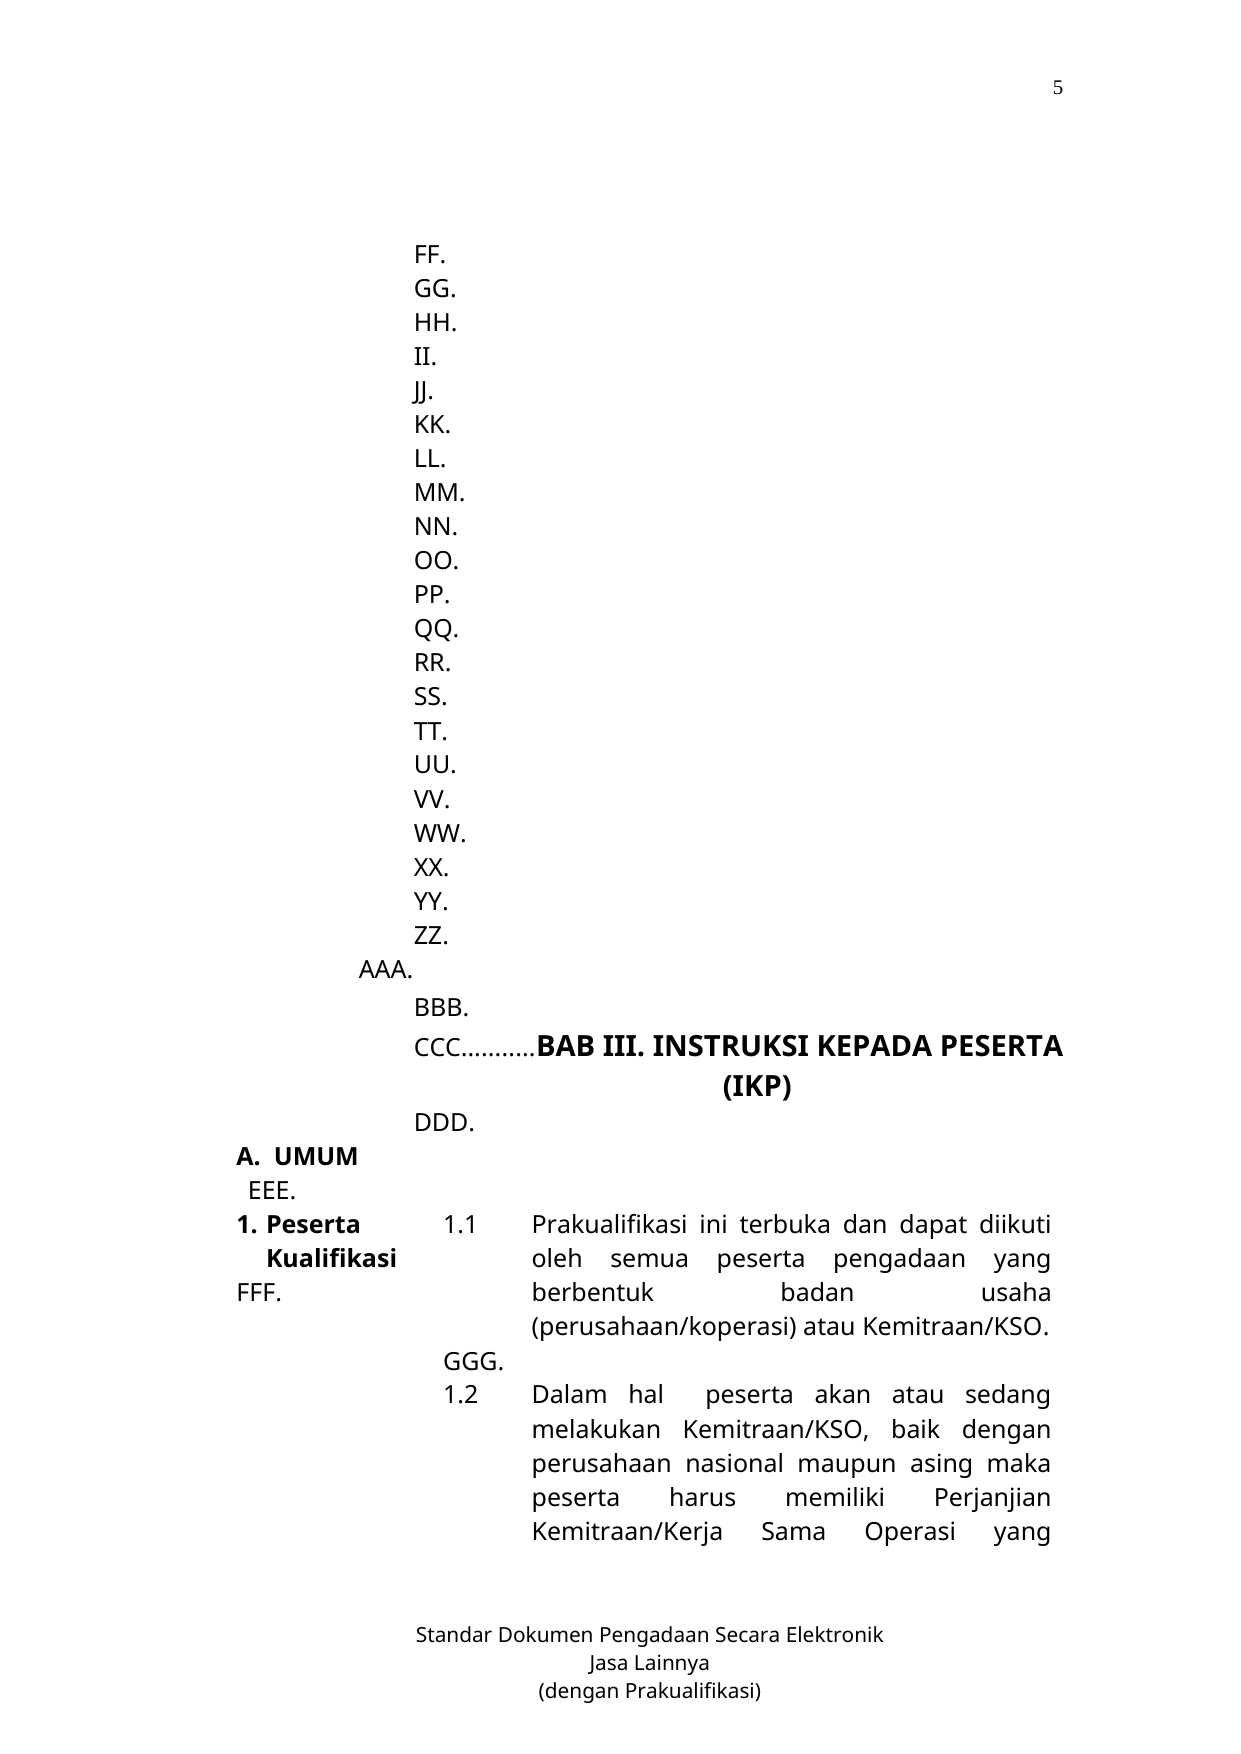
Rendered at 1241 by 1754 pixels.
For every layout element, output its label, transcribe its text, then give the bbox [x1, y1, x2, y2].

table_cell Peserta Kualifikasi [225, 1207, 443, 1547]
table_header UMUM [225, 1139, 1063, 1207]
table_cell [443, 1207, 1063, 1547]
text BAB III. INSTRUKSI KEPADA PESERTA (IKP) [413, 1025, 1063, 1105]
